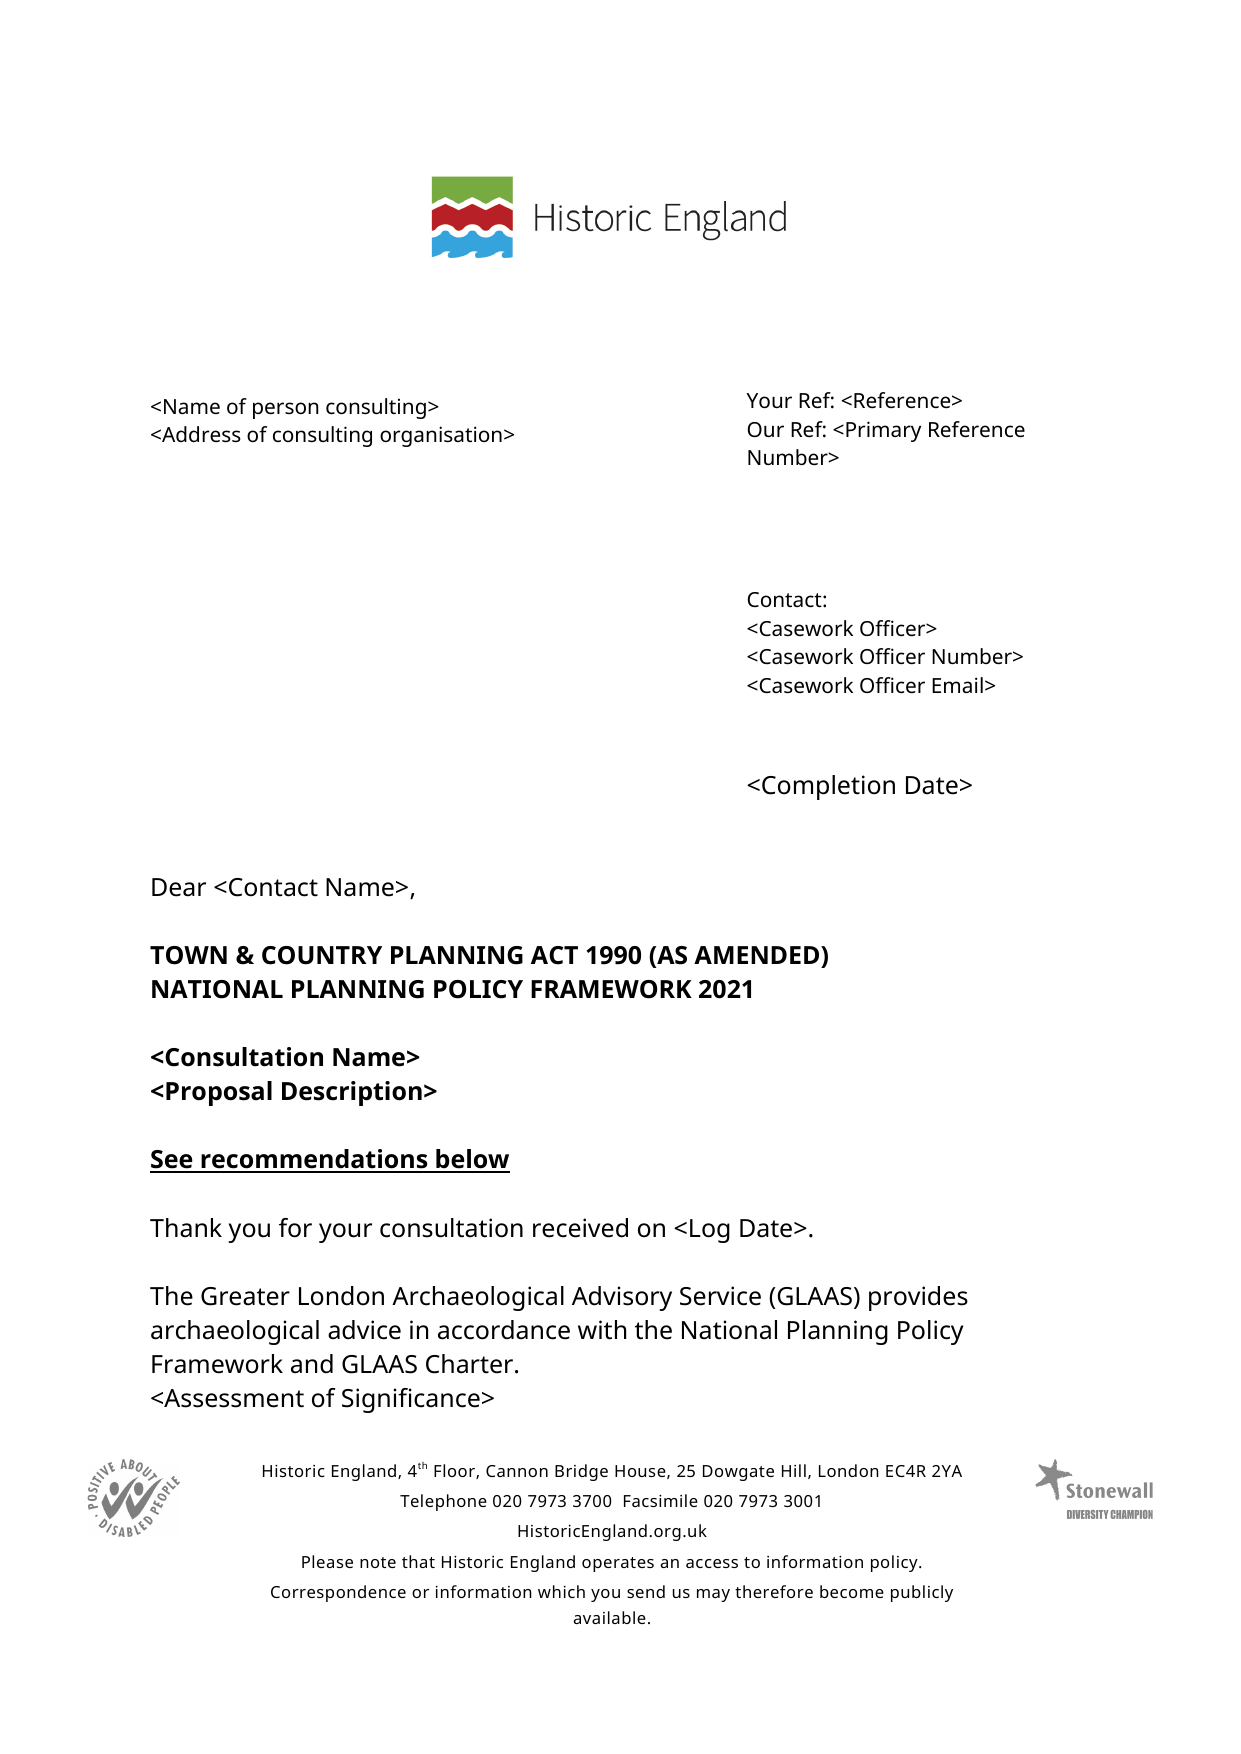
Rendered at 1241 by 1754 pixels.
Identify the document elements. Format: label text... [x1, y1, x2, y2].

text <Consultation Name> [150, 1040, 1090, 1074]
text Dear <Contact Name>, [150, 869, 1090, 904]
text <Proposal Description> [150, 1074, 1090, 1108]
text <Name of person consulting> [150, 392, 671, 421]
text <Casework Officer Email> [746, 671, 1090, 699]
text <Completion Date> [746, 767, 1090, 801]
text Thank you for your consultation received on <Log Date>. [150, 1210, 1090, 1244]
text TOWN & COUNTRY PLANNING ACT 1990 (AS AMENDED) [150, 938, 1090, 972]
text <Casework Officer Number> [746, 642, 1090, 671]
text <Assessment of Significance> [150, 1381, 1090, 1414]
text NATIONAL PLANNING POLICY FRAMEWORK 2021 [150, 972, 1090, 1006]
text The Greater London Archaeological Advisory Service (GLAAS) provides archaeological advice in accordance with the National Planning Policy Framework and GLAAS Charter. [150, 1278, 1090, 1381]
text <Address of consulting organisation> [150, 421, 671, 449]
text Contact: [746, 586, 1090, 614]
text See recommendations below [150, 1142, 1090, 1176]
picture [1035, 1459, 1153, 1519]
picture [395, 150, 822, 285]
text Your Ref: <Reference> [746, 386, 1090, 415]
table_header [150, 150, 1085, 290]
text Our Ref: <Primary Reference Number> [746, 415, 1090, 472]
picture [87, 1459, 180, 1537]
text <Casework Officer> [746, 614, 1090, 642]
